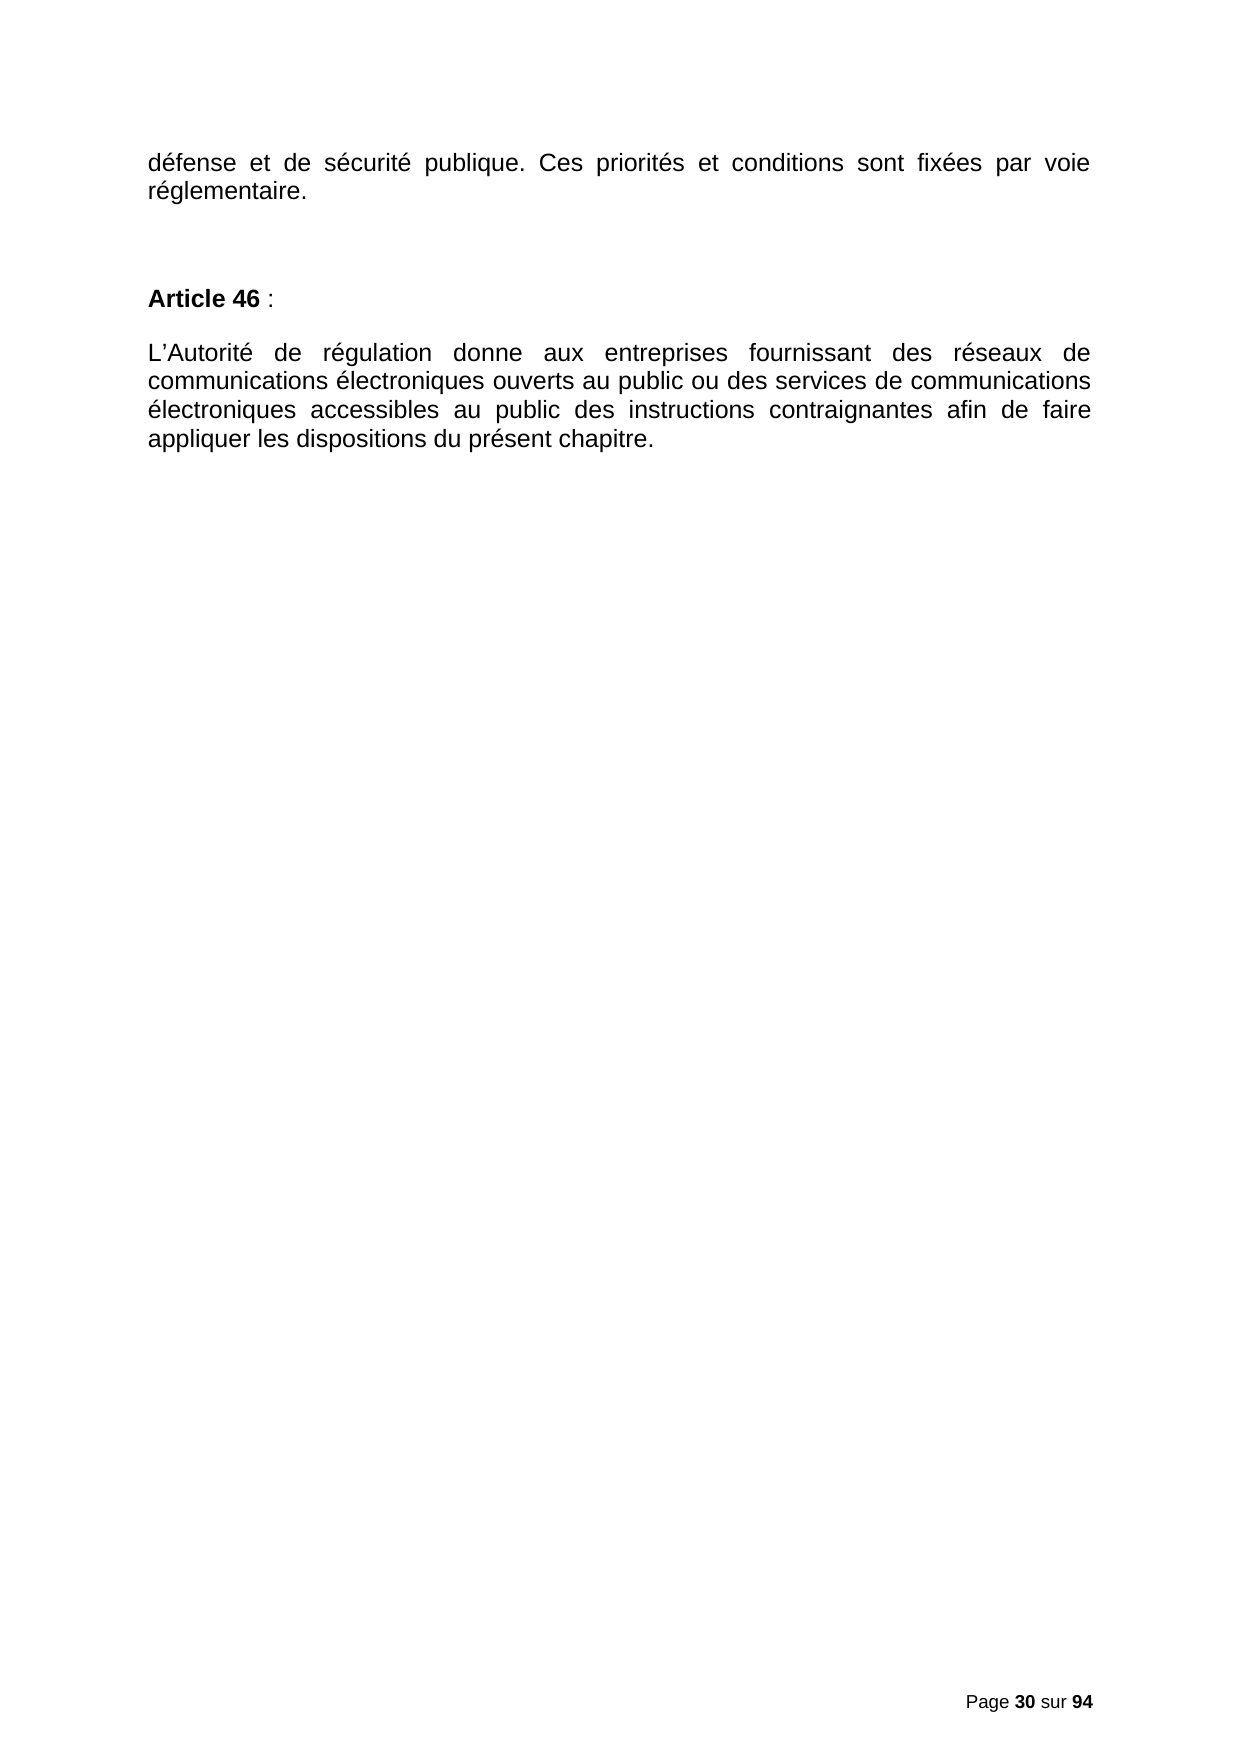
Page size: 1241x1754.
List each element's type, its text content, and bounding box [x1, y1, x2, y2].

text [148, 148, 1093, 205]
text L’Autorité de régulation donne aux entreprises fournissant des réseaux de communications électroniques ouverts au public ou des services de communications électroniques accessibles au public des instructions contraignantes afin de faire appliquer les dispositions du présent chapitre. [148, 338, 1093, 453]
text Article 46 : [148, 284, 1093, 313]
